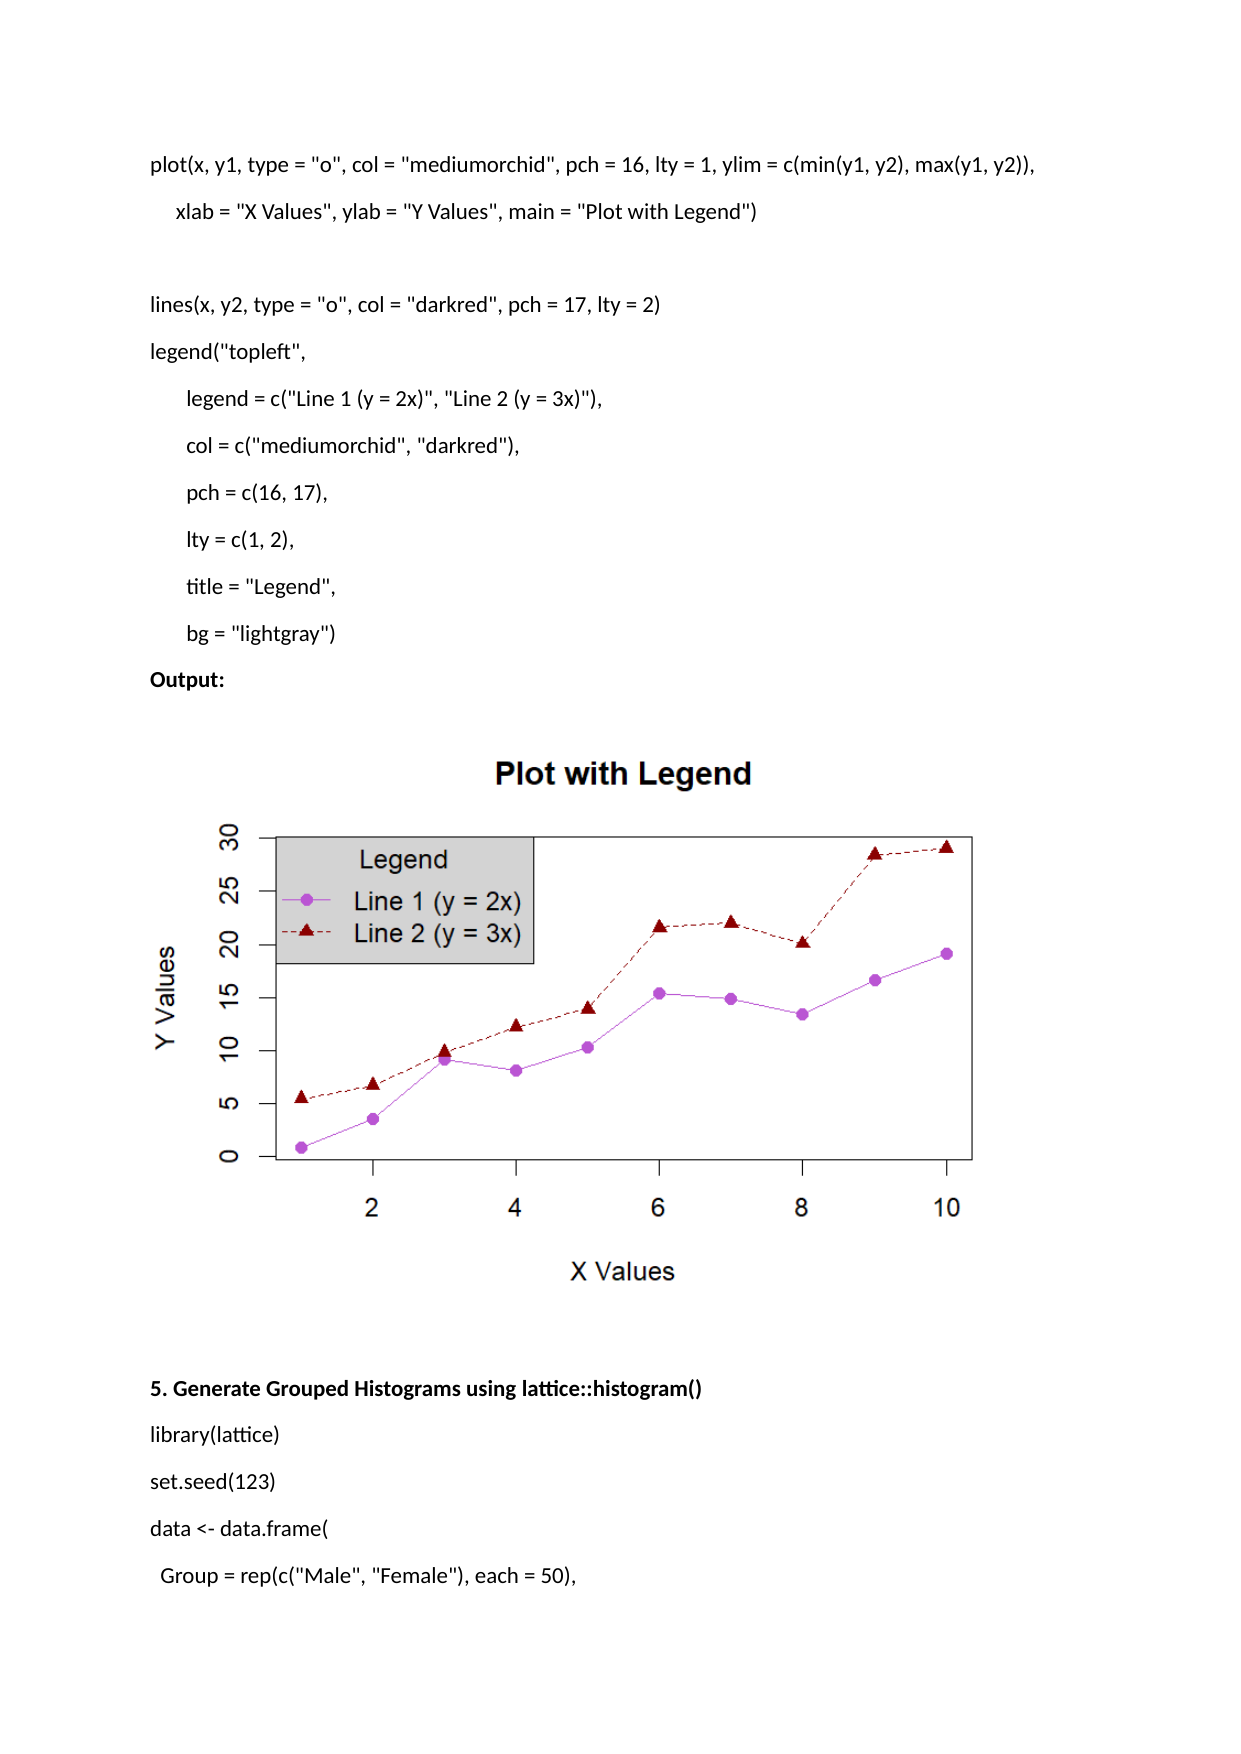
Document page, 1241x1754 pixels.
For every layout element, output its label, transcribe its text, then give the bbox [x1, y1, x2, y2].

text Group = rep(c("Male", "Female"), each = 50), [150, 1561, 1090, 1589]
text legend("topleft", [150, 337, 1090, 366]
text library(lattice) [150, 1421, 1090, 1448]
text set.seed(123) [150, 1467, 1090, 1495]
text legend = c("Line 1 (y = 2x)", "Line 2 (y = 3x)"), [150, 384, 1090, 412]
text lty = c(1, 2), [150, 525, 1090, 553]
text Output: [150, 666, 1090, 694]
text plot(x, y1, type = "o", col = "mediumorchid", pch = 16, lty = 1, ylim = c(min(y1, y2), max(y1, y2)), [150, 150, 1090, 178]
picture [150, 712, 1020, 1308]
text pch = c(16, 17), [150, 478, 1090, 506]
text xlab = "X Values", ylab = "Y Values", main = "Plot with Legend") [150, 197, 1090, 225]
text data <- data.frame( [150, 1514, 1090, 1542]
text 5. Generate Grouped Histograms using lattice::histogram() [150, 1374, 1090, 1402]
text bg = "lightgray") [150, 619, 1090, 647]
text lines(x, y2, type = "o", col = "darkred", pch = 17, lty = 2) [150, 291, 1090, 319]
text col = c("mediumorchid", "darkred"), [150, 431, 1090, 459]
text title = "Legend", [150, 572, 1090, 600]
